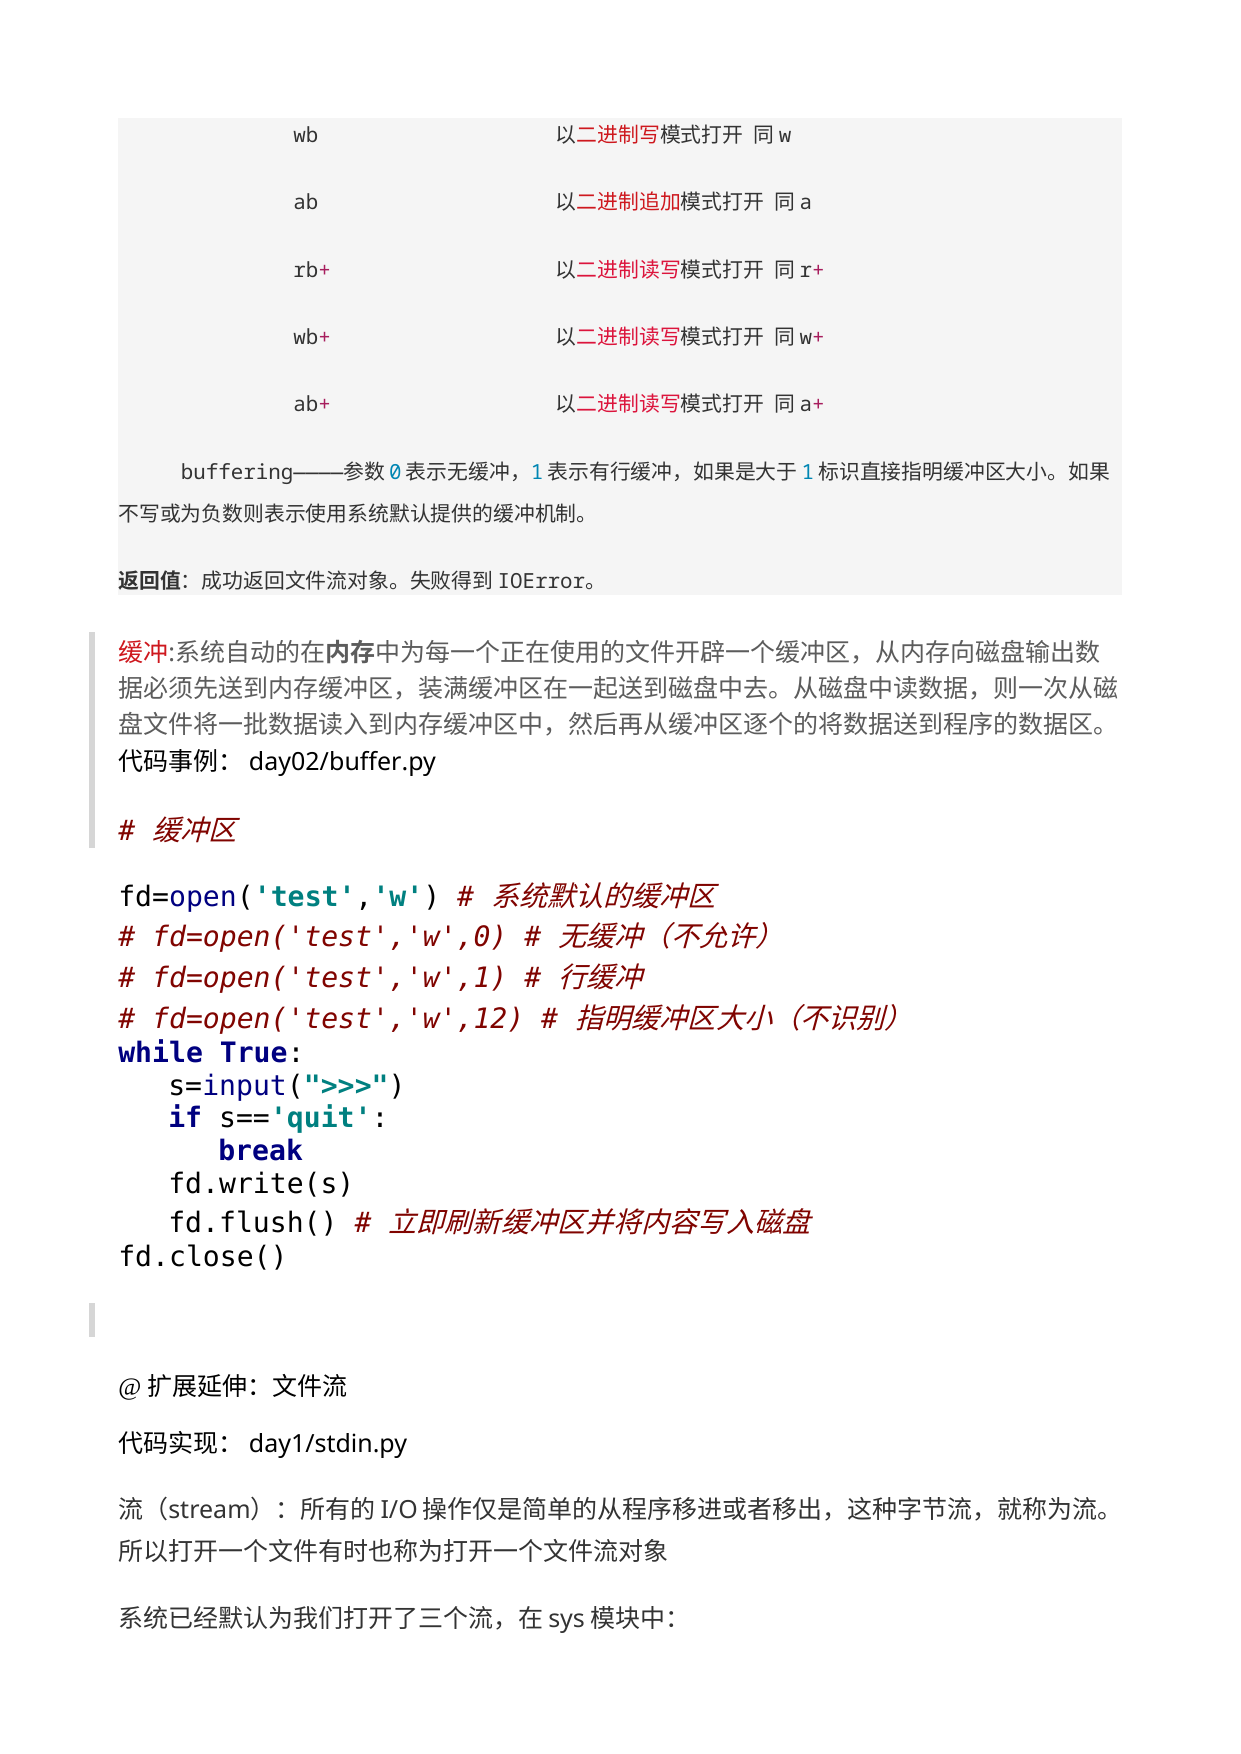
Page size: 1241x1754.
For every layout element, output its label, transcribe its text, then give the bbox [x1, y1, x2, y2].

text fd.close() [118, 1241, 1122, 1273]
text ab+ 以二进制读写模式打开 同a+ [118, 388, 1122, 418]
text fd.flush() # 立即刷新缓冲区并将内容写入磁盘 [118, 1200, 1122, 1241]
list @ 扩展延伸：文件流 [118, 1367, 1122, 1403]
text fd.write(s) [118, 1167, 1122, 1200]
text # fd=open('test','w',1) # 行缓冲 [118, 955, 1122, 996]
text 代码事例： day02/buffer.py [118, 741, 1122, 777]
text 流（stream）：所有的I/O操作仅是简单的从程序移进或者移出，这种字节流，就称为流。所以打开一个文件有时也称为打开一个文件流对象 [118, 1490, 1122, 1568]
text wb+ 以二进制读写模式打开 同w+ [118, 320, 1122, 351]
text 缓冲:系统自动的在内存中为每一个正在使用的文件开辟一个缓冲区，从内存向磁盘输出数据必须先送到内存缓冲区，装满缓冲区在一起送到磁盘中去。从磁盘中读数据，则一次从磁盘文件将一批数据读入到内存缓冲区中，然后再从缓冲区逐个的将数据送到程序的数据区。 [95, 632, 1122, 741]
text 返回值：成功返回文件流对象。失败得到IOError。 [118, 565, 1122, 595]
text if s=='quit': [118, 1102, 1122, 1134]
text wb 以二进制写模式打开 同w [118, 118, 1122, 148]
text while True: [118, 1036, 1122, 1069]
text 代码实现： day1/stdin.py [118, 1423, 1122, 1459]
text # fd=open('test','w',0) # 无缓冲（不允许） [118, 914, 1122, 955]
text rb+ 以二进制读写模式打开 同r+ [118, 253, 1122, 283]
text fd=open('test','w') # 系统默认的缓冲区 [118, 873, 1122, 914]
text ab 以二进制追加模式打开 同a [118, 186, 1122, 216]
text # fd=open('test','w',12) # 指明缓冲区大小（不识别） [118, 996, 1122, 1036]
text buffering————参数0表示无缓冲，1表示有行缓冲，如果是大于1标识直接指明缓冲区大小。如果不写或为负数则表示使用系统默认提供的缓冲机制。 [118, 455, 1122, 528]
text # 缓冲区 [95, 808, 1122, 848]
text 系统已经默认为我们打开了三个流，在sys模块中： [118, 1598, 1122, 1634]
text s=input(">>>") [118, 1069, 1122, 1102]
text break [118, 1134, 1122, 1167]
